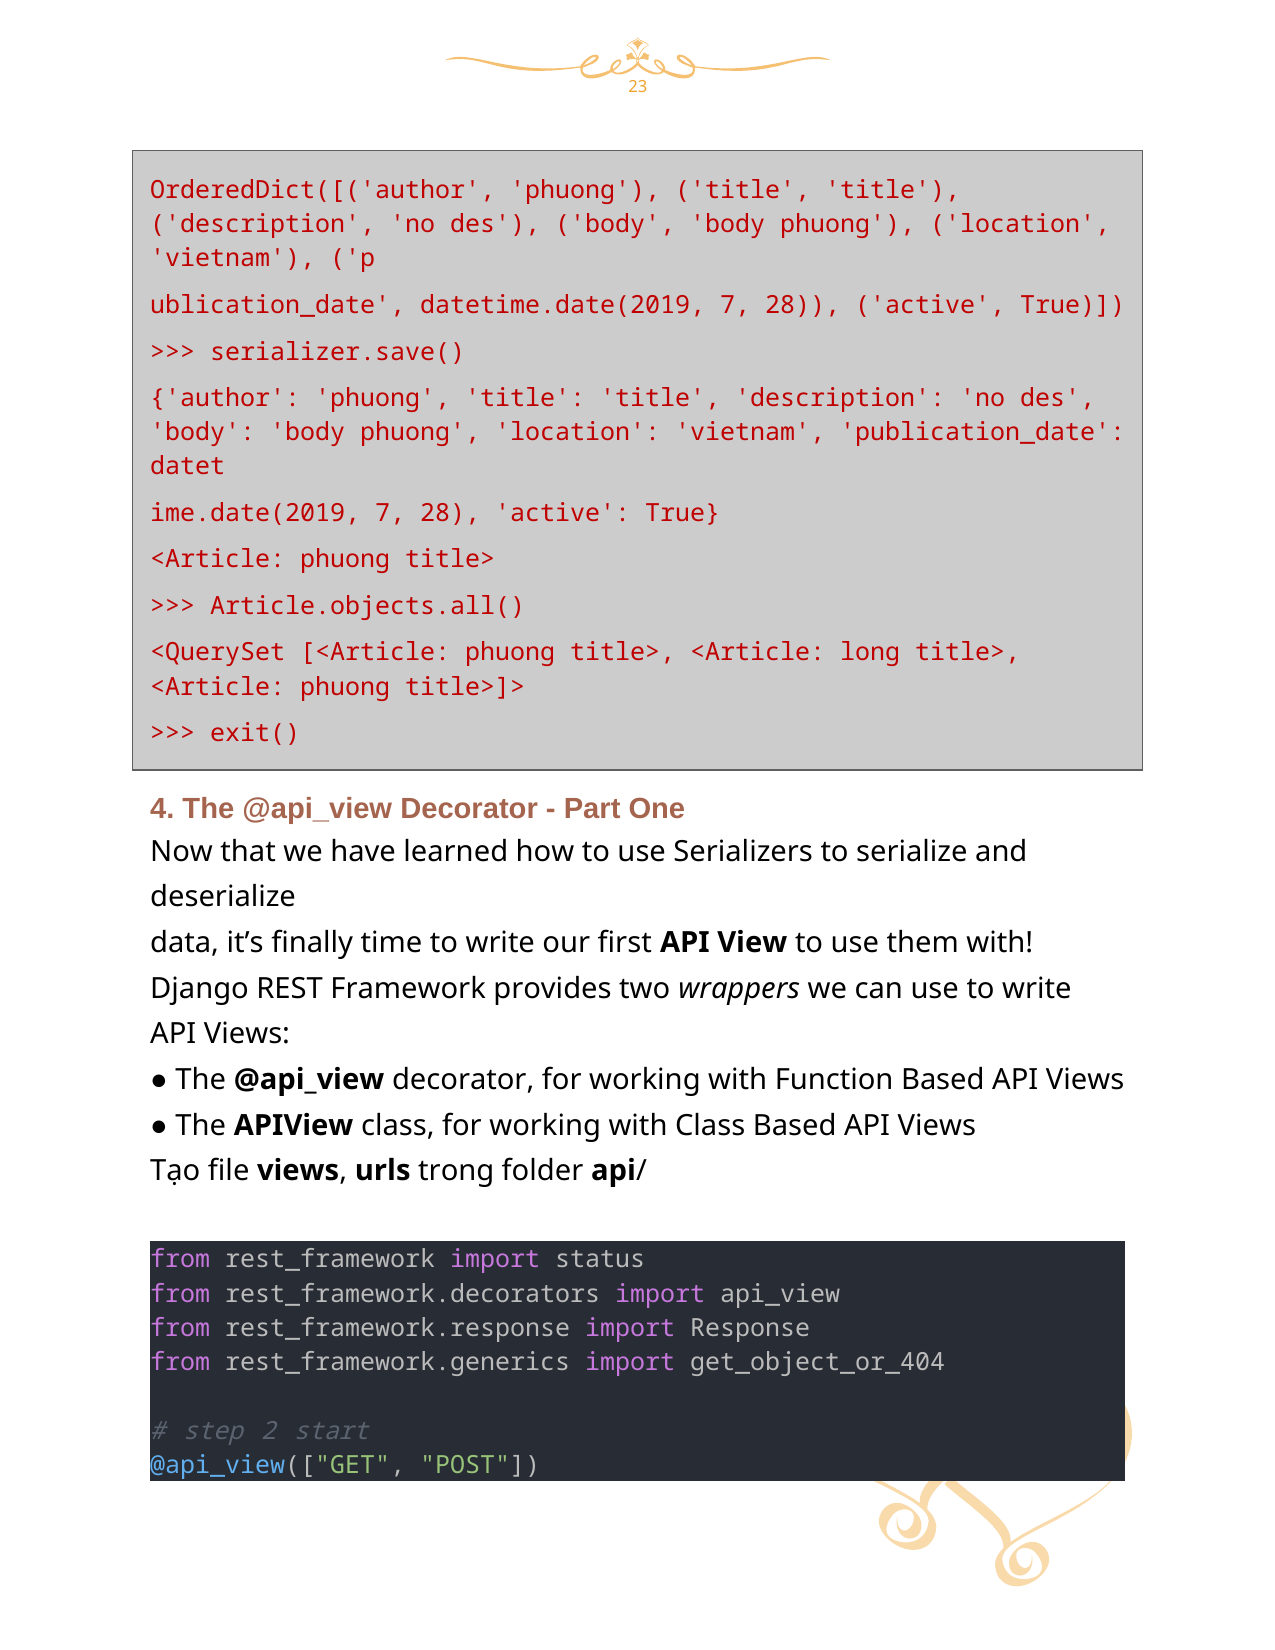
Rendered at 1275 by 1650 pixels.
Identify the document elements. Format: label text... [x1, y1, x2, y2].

text Tạo file views, urls trong folder api/ [150, 1149, 1125, 1189]
text from rest_framework.generics import get_object_or_404 [150, 1344, 1125, 1378]
text >>> serializer.save() [133, 311, 1142, 358]
text <QuerySet [<Article: phuong title>, <Article: long title>, <Article: phuong title>]> [133, 612, 1142, 693]
text 4. The @api_view Decorator - Part One [150, 791, 1125, 825]
text @api_view(["GET", "POST"]) [150, 1447, 1125, 1481]
text ime.date(2019, 7, 28), 'active': True} [133, 472, 1142, 519]
text from rest_framework import status [150, 1241, 1125, 1275]
text # step 2 start [150, 1412, 1125, 1447]
text <Article: phuong title> [133, 519, 1142, 566]
text >>> Article.objects.all() [133, 566, 1142, 612]
text ublication_date', datetime.date(2019, 7, 28)), ('active', True)]) [133, 265, 1142, 311]
text from rest_framework.response import Response [150, 1309, 1125, 1344]
text OrderedDict([('author', 'phuong'), ('title', 'title'), ('description', 'no des'), ('body', 'body phuong'), ('location', 'vietnam'), ('p [133, 151, 1142, 265]
text {'author': 'phuong', 'title': 'title', 'description': 'no des', 'body': 'body phuong', 'location': 'vietnam', 'publication_date': datet [133, 358, 1142, 472]
text from rest_framework.decorators import api_view [150, 1275, 1125, 1309]
text >>> exit() [133, 693, 1142, 769]
text Now that we have learned how to use Serializers to serialize and deserialize data, it’s finally time to write our first API View to use them with! Django REST Framework provides two wrappers we can use to write API Views: ● The @api_view decorator, for working with Function Based API Views ● The APIView class, for working with Class Based API Views [150, 830, 1125, 1143]
